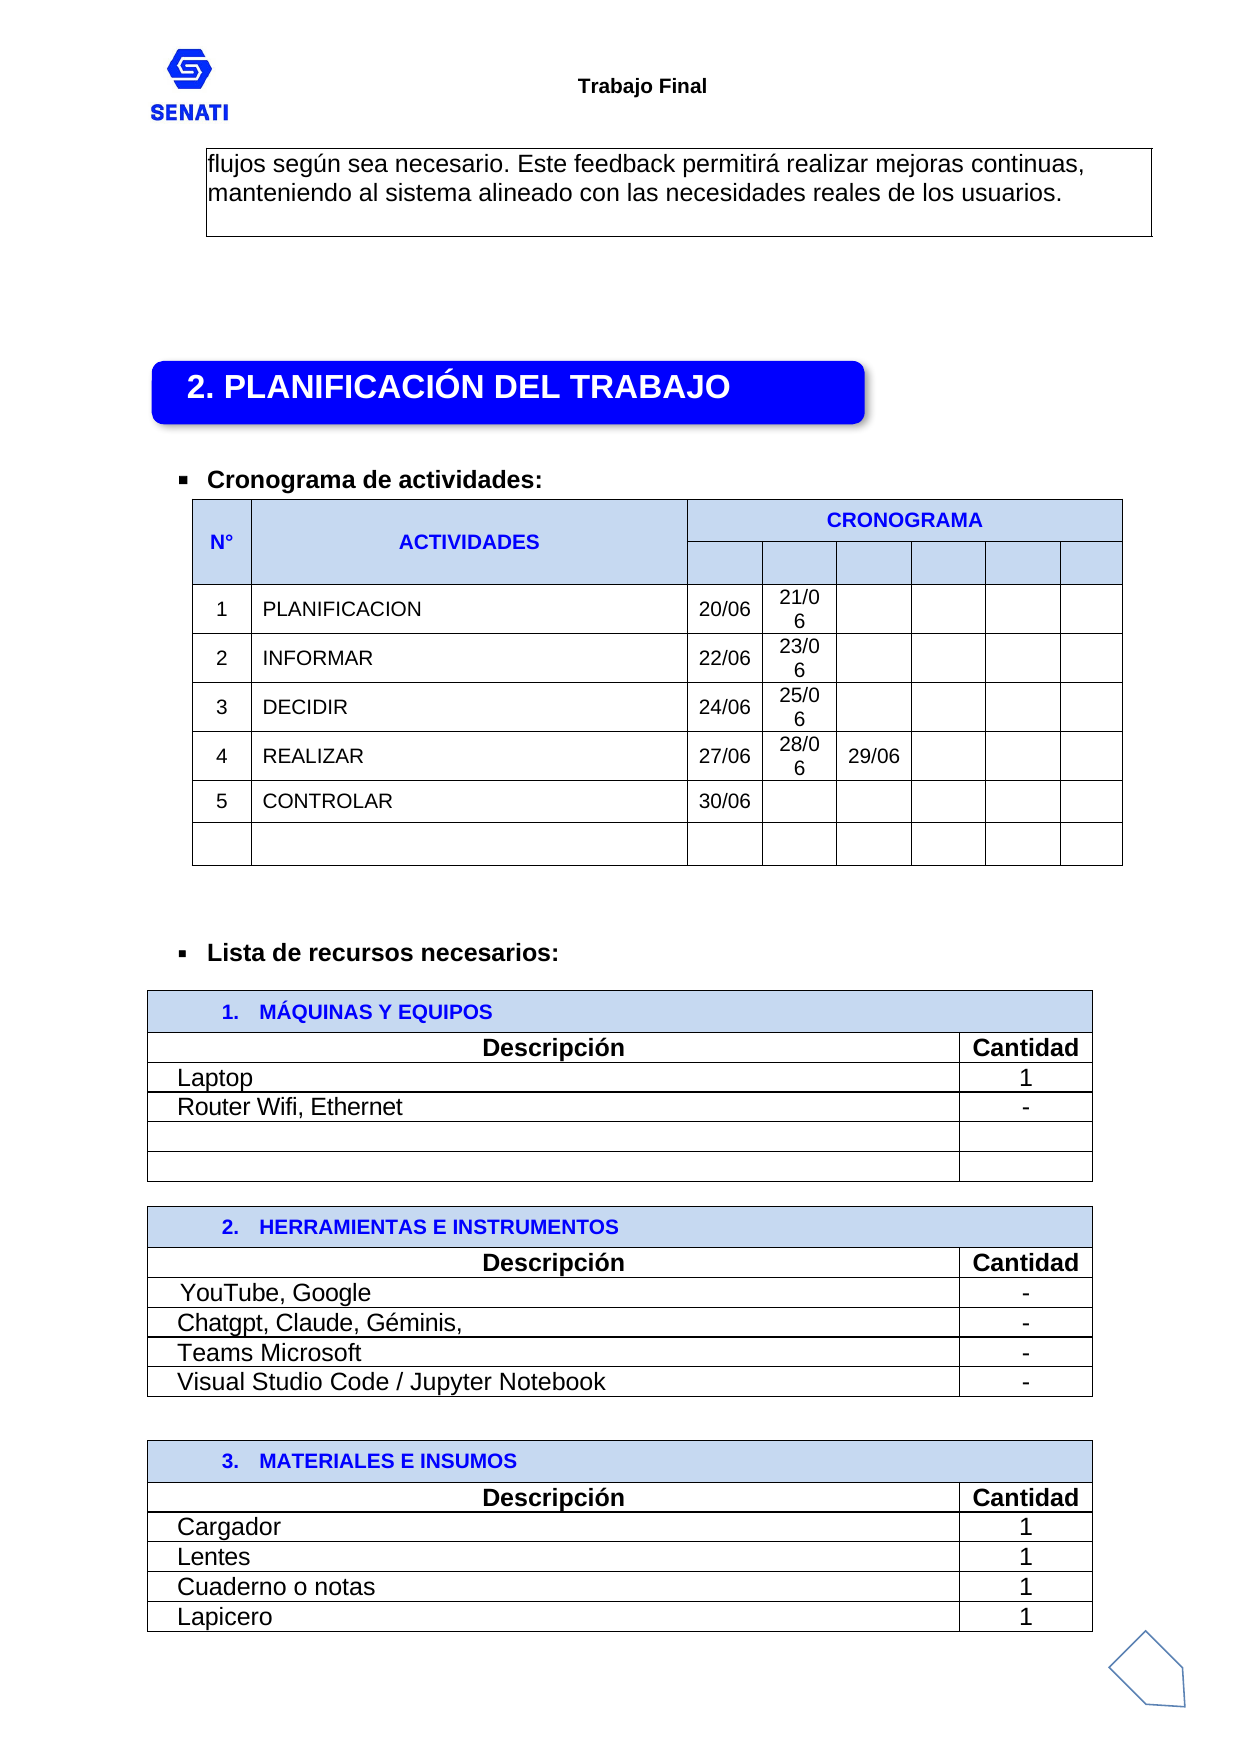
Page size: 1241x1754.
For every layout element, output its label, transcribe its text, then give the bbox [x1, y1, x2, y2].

table_cell - [960, 1338, 1092, 1366]
table_cell [837, 781, 911, 822]
table_cell 4 [193, 732, 251, 779]
table_cell [960, 1152, 1092, 1181]
picture [147, 46, 231, 124]
table_cell 1 [960, 1572, 1092, 1601]
table_cell - [960, 1308, 1092, 1336]
table_cell [1061, 732, 1122, 779]
table_cell - [960, 1093, 1092, 1121]
table_cell [1061, 823, 1122, 865]
table_cell Visual Studio Code / Jupyter Notebook [148, 1367, 959, 1396]
table_cell 1 [960, 1602, 1092, 1631]
table_cell [1061, 542, 1122, 584]
table_cell [912, 823, 985, 865]
table_cell 20/06 [688, 585, 762, 633]
table_cell DECIDIR [252, 683, 687, 731]
table_cell Descripción [148, 1248, 959, 1277]
table_cell 21/06 [763, 585, 836, 633]
table_cell Cantidad [960, 1248, 1092, 1277]
table_cell Cuaderno o notas [148, 1572, 959, 1601]
table_cell CONTROLAR [252, 781, 687, 822]
table_cell REALIZAR [252, 732, 687, 779]
table_cell 1 [960, 1513, 1092, 1541]
table_header MATERIALES E INSUMOS [148, 1441, 1092, 1482]
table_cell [207, 149, 1151, 236]
table_cell [986, 732, 1060, 779]
table_cell [837, 585, 911, 633]
table_cell Cantidad [960, 1483, 1092, 1511]
table_cell YouTube, Google [148, 1278, 959, 1307]
table_cell 3 [193, 683, 251, 731]
table_cell [837, 634, 911, 682]
table_header ACTIVIDADES [252, 500, 687, 584]
table_cell [763, 542, 836, 584]
table_cell Router Wifi, Ethernet [148, 1093, 959, 1121]
table_cell [960, 1122, 1092, 1151]
table_header N° [193, 500, 251, 584]
table_cell [1061, 781, 1122, 822]
table_cell [148, 1152, 959, 1181]
table_cell [763, 781, 836, 822]
table_cell [1061, 634, 1122, 682]
table_cell [912, 634, 985, 682]
table_cell Lentes [148, 1542, 959, 1571]
table_cell Cantidad [960, 1033, 1092, 1062]
table_cell Descripción [148, 1033, 959, 1062]
table_cell [688, 823, 762, 865]
table_cell [1061, 683, 1122, 731]
table_cell 24/06 [688, 683, 762, 731]
table_header HERRAMIENTAS E INSTRUMENTOS [148, 1207, 1092, 1247]
table_cell [1061, 585, 1122, 633]
table_cell [193, 823, 251, 865]
table_cell [986, 683, 1060, 731]
table_cell 25/06 [763, 683, 836, 731]
table_header CRONOGRAMA [688, 500, 1122, 541]
table_cell [837, 683, 911, 731]
table_cell [763, 823, 836, 865]
table_cell [837, 542, 911, 584]
list Lista de recursos necesarios: [177, 938, 1137, 966]
table_cell [986, 781, 1060, 822]
table_cell Cargador [148, 1513, 959, 1541]
table_cell [986, 823, 1060, 865]
table_cell 29/06 [837, 732, 911, 779]
table_cell [252, 823, 687, 865]
table_cell INFORMAR [252, 634, 687, 682]
list Cronograma de actividades: [177, 465, 1137, 494]
table_cell 1 [960, 1542, 1092, 1571]
table_header MÁQUINAS Y EQUIPOS [148, 991, 1092, 1032]
table_cell 28/06 [763, 732, 836, 779]
table_cell Chatgpt, Claude, Géminis, [148, 1308, 959, 1336]
table_cell 1 [960, 1063, 1092, 1091]
table_cell PLANIFICACION [252, 585, 687, 633]
table_cell [912, 585, 985, 633]
table_cell [688, 542, 762, 584]
table_cell Laptop [148, 1063, 959, 1091]
table_cell - [960, 1278, 1092, 1307]
table_cell 22/06 [688, 634, 762, 682]
table_cell [912, 781, 985, 822]
table_cell [986, 542, 1060, 584]
table_cell [912, 732, 985, 779]
table_cell [148, 1122, 959, 1151]
table_cell [986, 634, 1060, 682]
table_cell [986, 585, 1060, 633]
table_cell [912, 542, 985, 584]
table_cell 2 [193, 634, 251, 682]
table_cell [912, 683, 985, 731]
table_cell Lapicero [148, 1602, 959, 1631]
table_cell 23/06 [763, 634, 836, 682]
table_cell Descripción [148, 1483, 959, 1511]
table_cell 27/06 [688, 732, 762, 779]
table_cell Teams Microsoft [148, 1338, 959, 1366]
table_cell - [960, 1367, 1092, 1396]
table_cell 1 [193, 585, 251, 633]
table_cell [837, 823, 911, 865]
table_cell 30/06 [688, 781, 762, 822]
table_cell 5 [193, 781, 251, 822]
